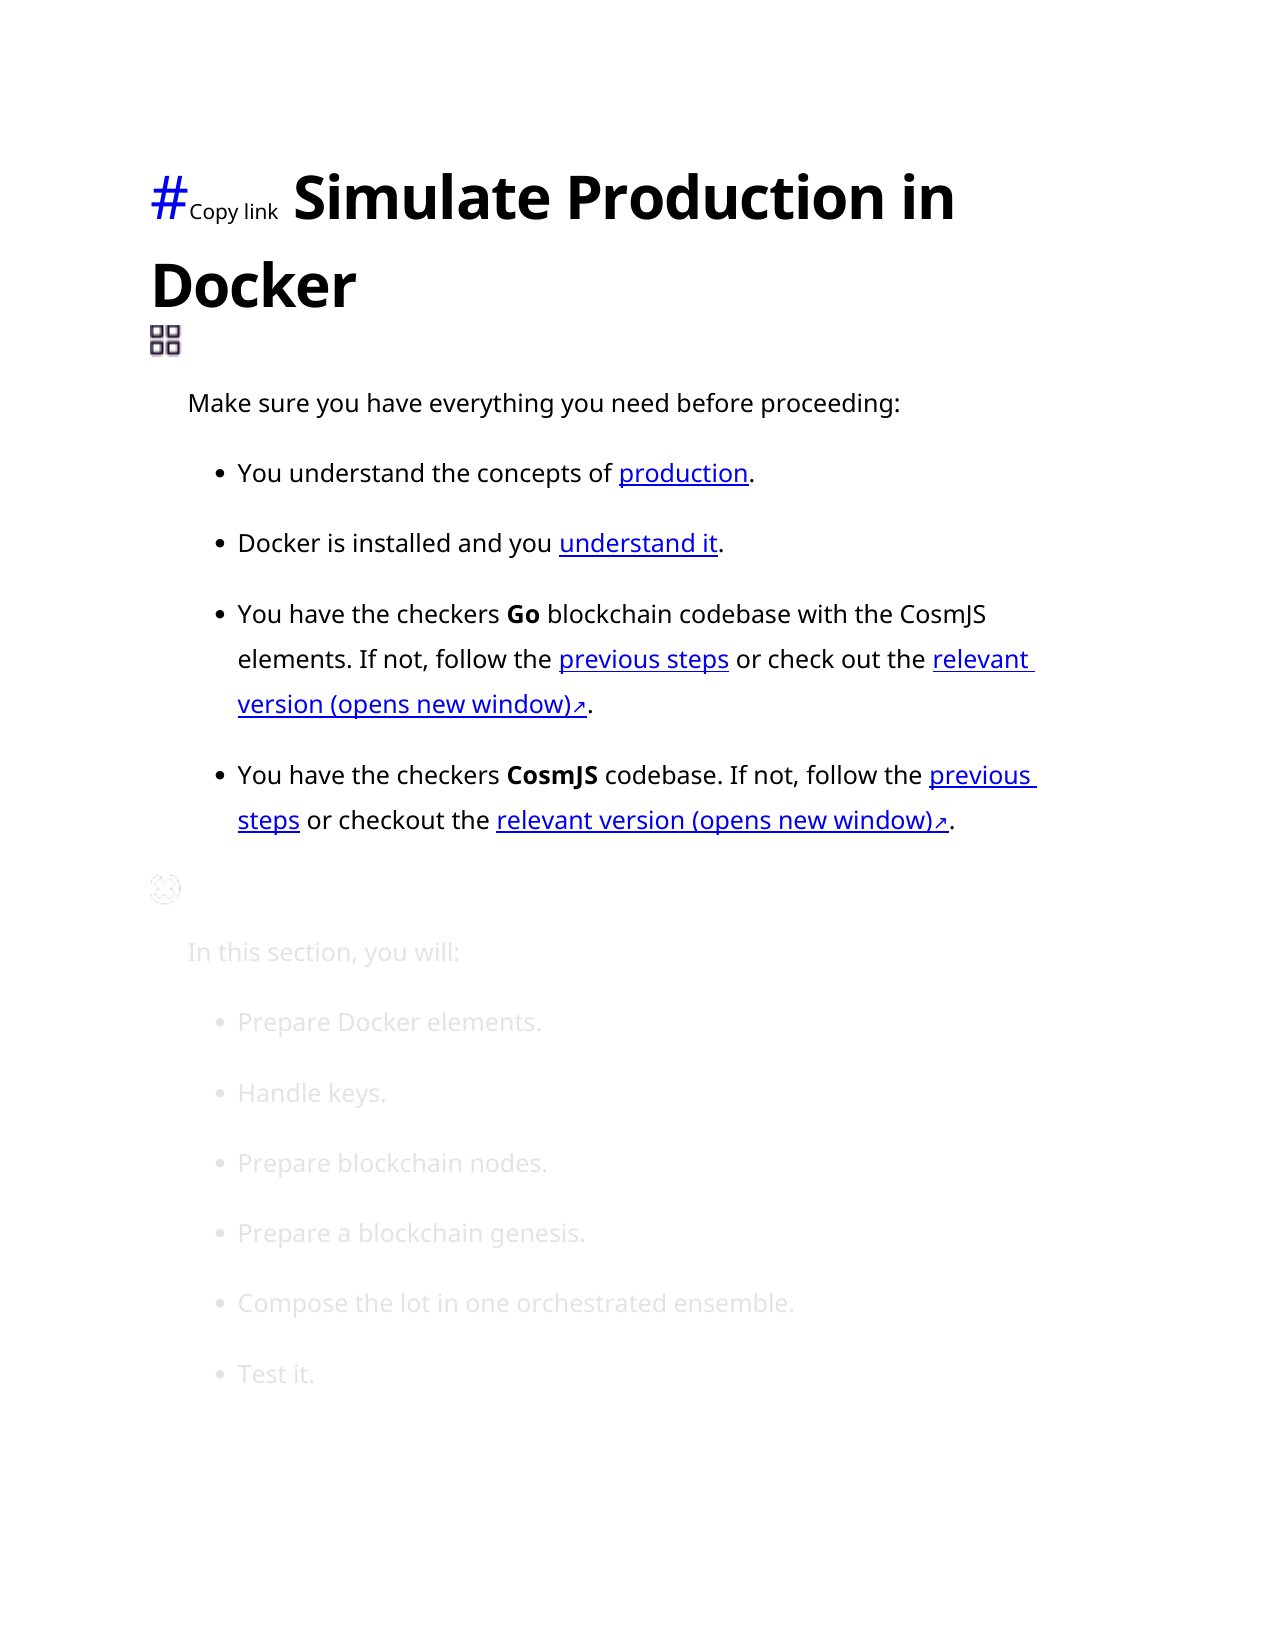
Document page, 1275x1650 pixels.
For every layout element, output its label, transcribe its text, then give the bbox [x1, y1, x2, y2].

list Prepare a blockchain genesis. [216, 1204, 1087, 1250]
list Prepare blockchain nodes. [216, 1134, 1087, 1179]
list Docker is installed and you understand it. [216, 515, 1087, 560]
list You understand the concepts of production. [216, 444, 1087, 490]
list Compose the lot in one orchestrated ensemble. [216, 1275, 1087, 1320]
list Handle keys. [216, 1064, 1087, 1109]
text #Copy link Simulate Production in Docker [150, 150, 1125, 325]
list Prepare Docker elements. [216, 994, 1087, 1039]
list You have the checkers CosmJS codebase. If not, follow the previous steps or checkout the relevant version (opens new window)↗. [216, 746, 1087, 837]
text Make sure you have everything you need before proceeding: [187, 374, 1087, 419]
list You have the checkers Go blockchain codebase with the CosmJS elements. If not, follow the previous steps or check out the relevant version (opens new window)↗. [216, 585, 1087, 721]
list Test it. [216, 1345, 1087, 1391]
text In this section, you will: [187, 923, 1087, 969]
